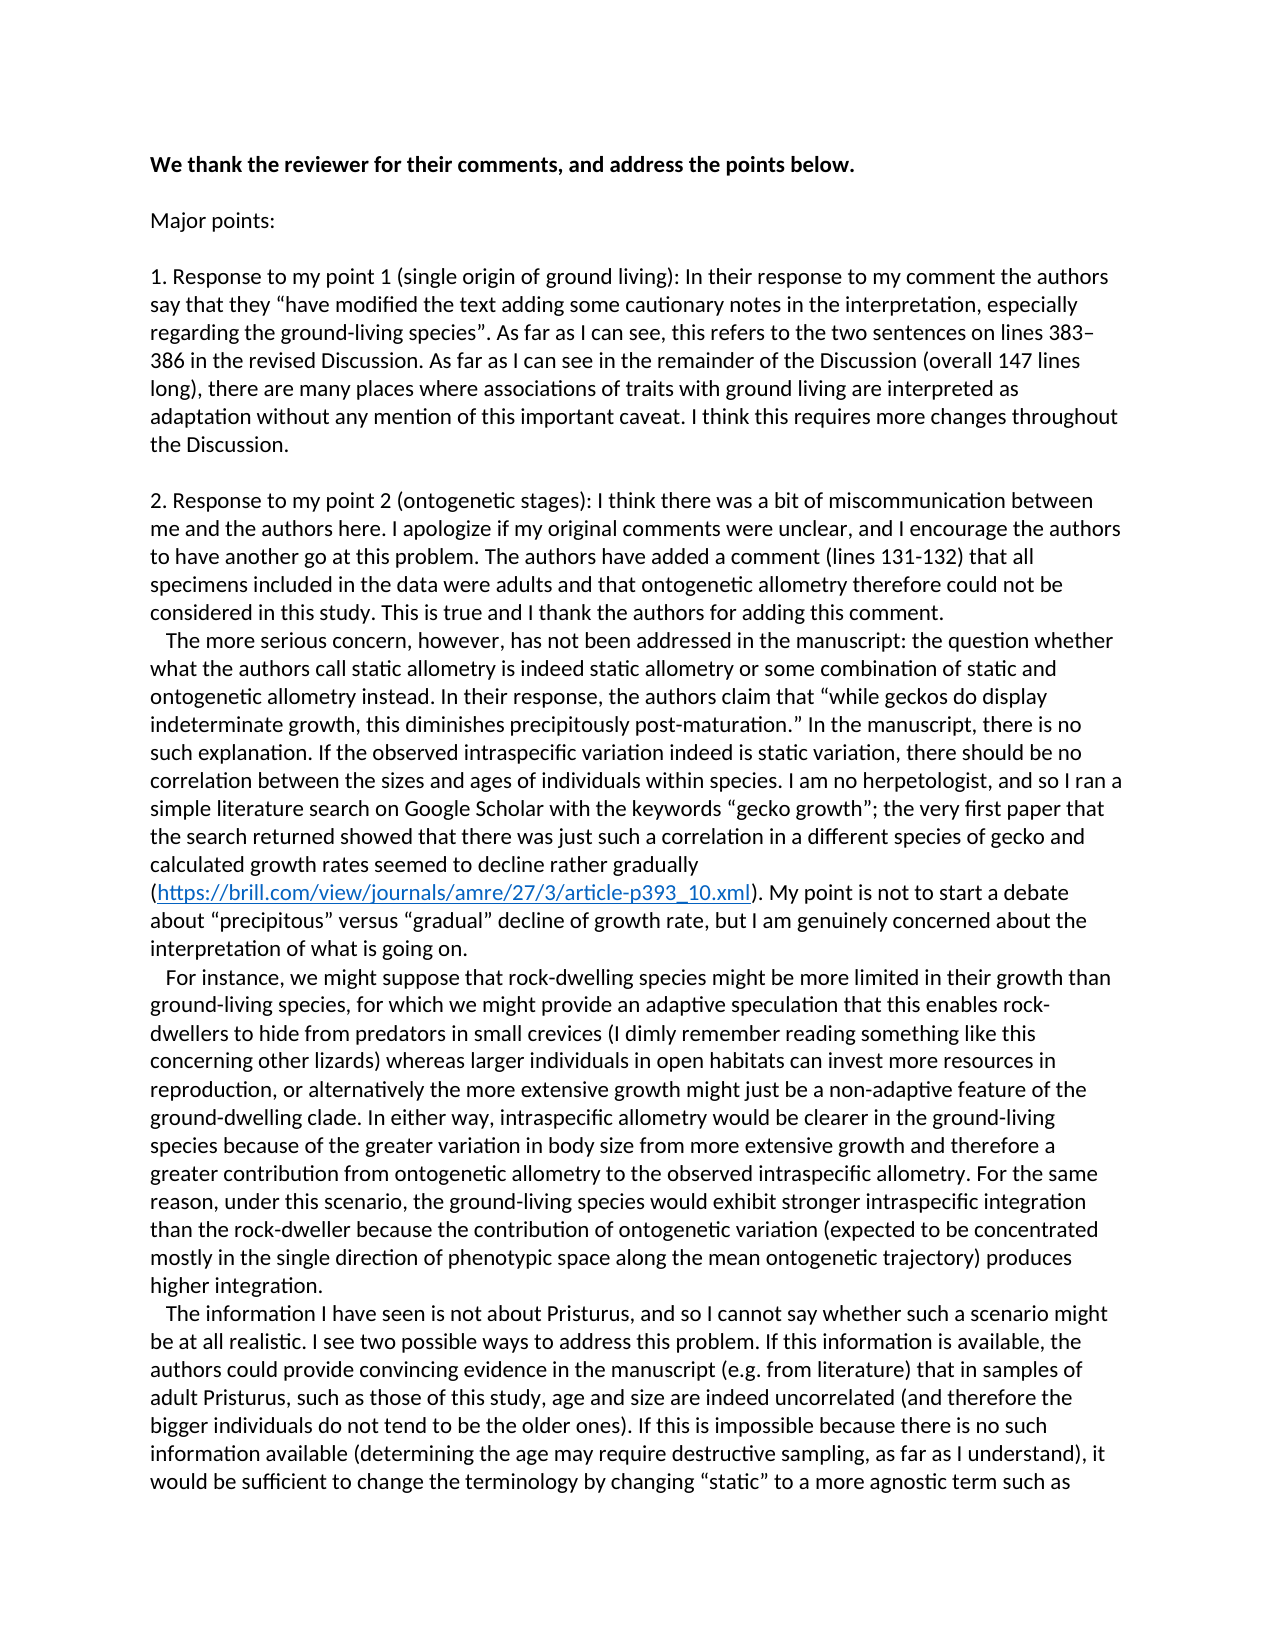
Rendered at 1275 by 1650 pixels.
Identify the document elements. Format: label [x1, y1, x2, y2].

text [150, 150, 1125, 1495]
